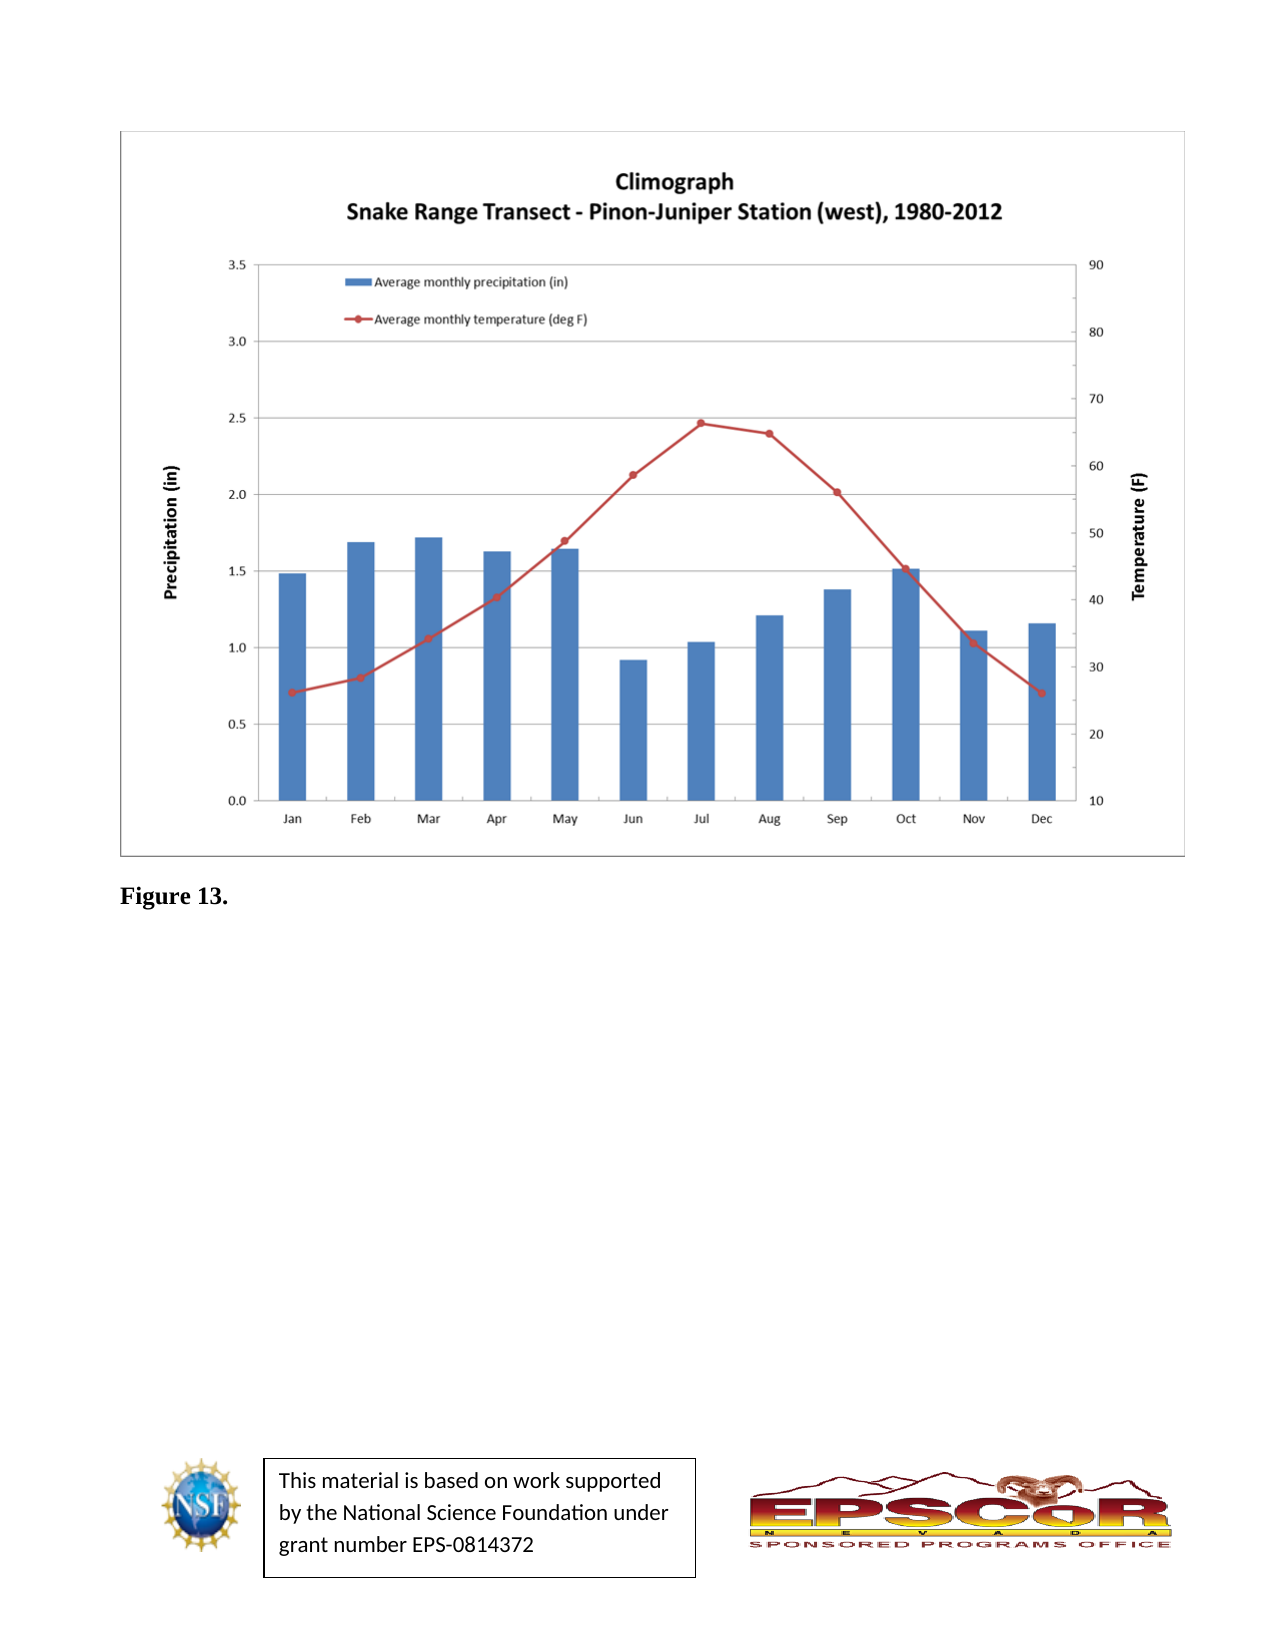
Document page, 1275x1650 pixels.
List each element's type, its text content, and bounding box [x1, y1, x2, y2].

text Figure 13. [120, 881, 1200, 910]
picture [737, 1472, 1185, 1552]
picture [161, 1458, 241, 1552]
picture [120, 131, 1185, 857]
